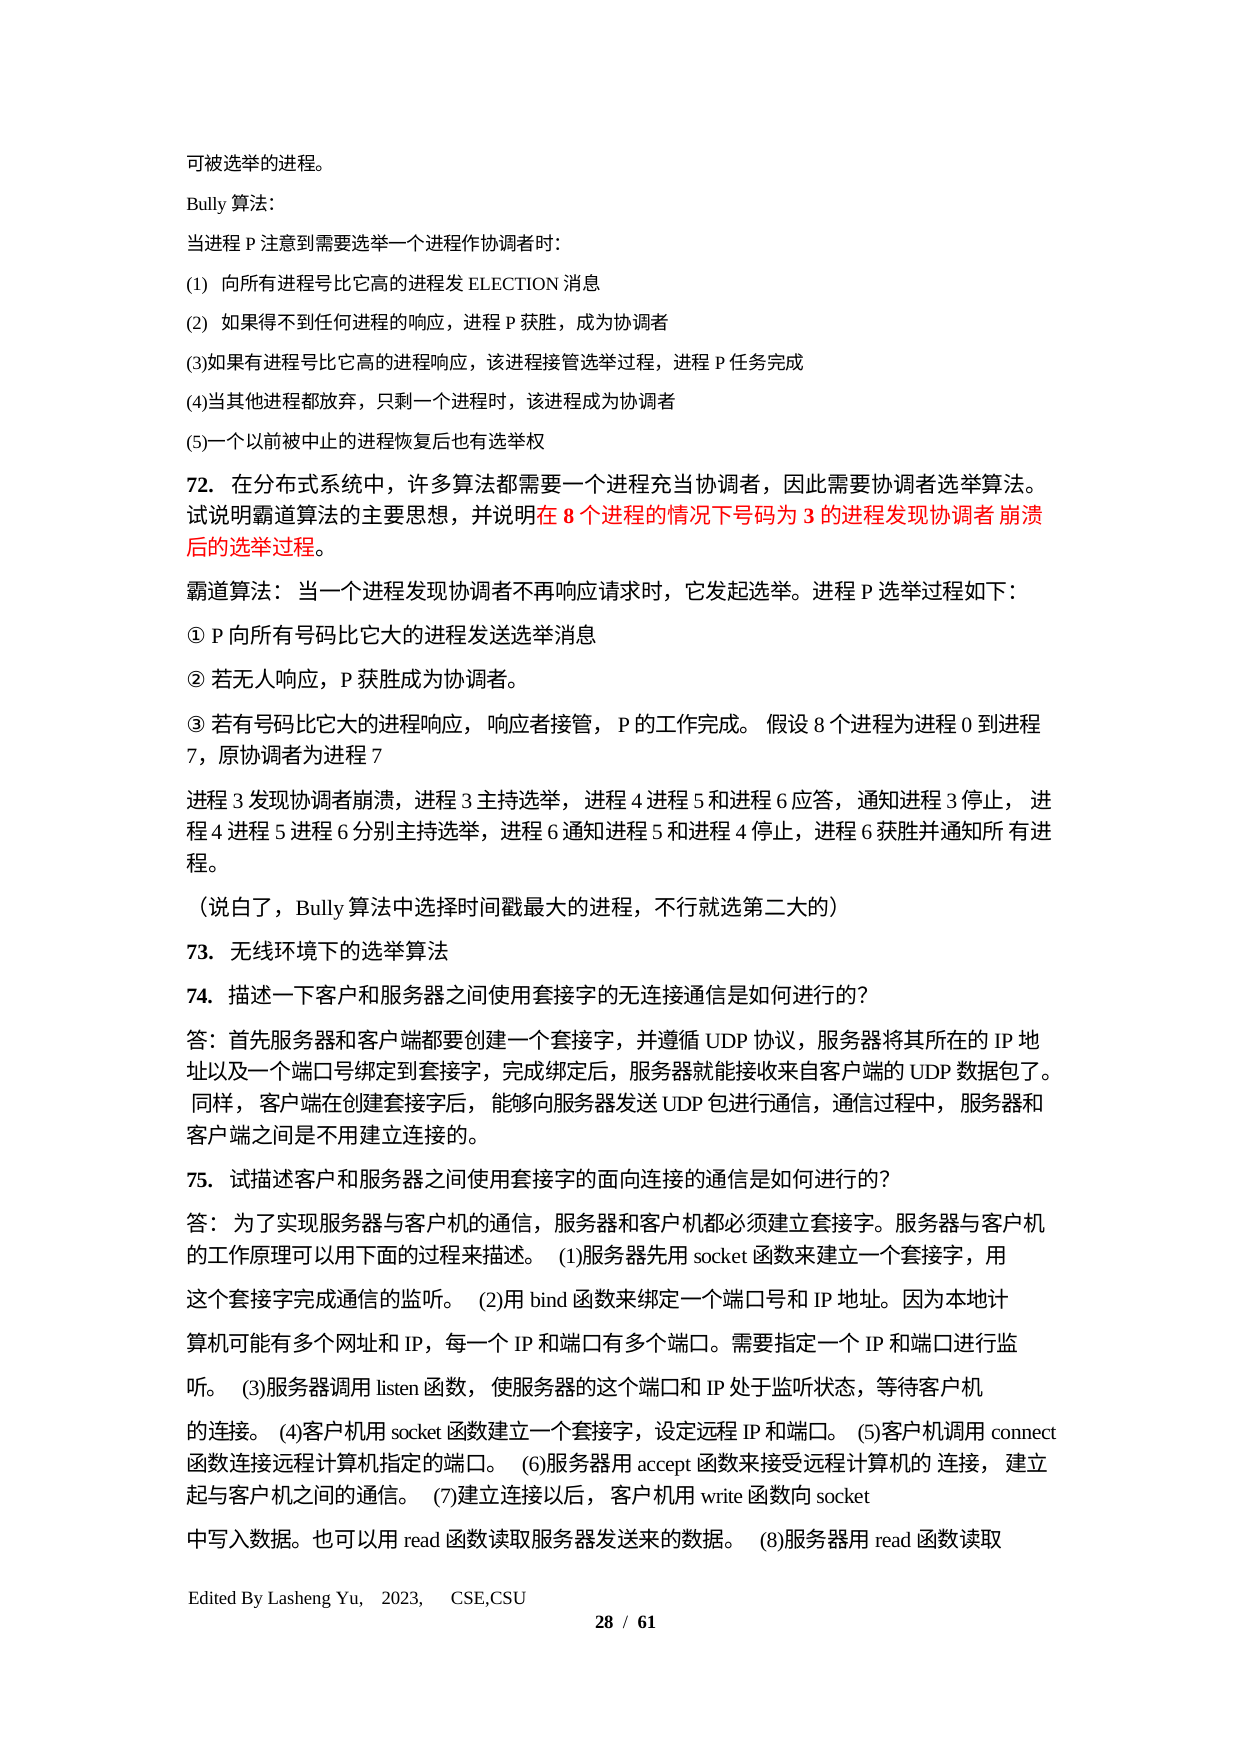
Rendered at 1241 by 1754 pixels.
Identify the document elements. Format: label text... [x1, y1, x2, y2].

text 中写入数据。也可以用 read 函数读取服务器发送来的数据。 (8)服务器用read 函数读取 [186, 1522, 1061, 1553]
text ③ 若有号码比它大的进程响应， 响应者接管， P 的工作完成。 假设 8 个进程为进程 0 到进程 7，原协调者为进程 7 [186, 707, 1061, 770]
text 的连接。 (4)客户机用 socket 函数建立一个套接字，设定远程 IP 和端口。 (5)客户机调用 connect 函数连接远程计算机指定的端口。 (6)服务器用accept 函数来接受远程计算机的 连接， 建立起与客户机之间的通信。 (7)建立连接以后， 客户机用 write 函数向 socket [186, 1414, 1061, 1509]
text 霸道算法： 当一个进程发现协调者不再响应请求时，它发起选举。进程 P 选举过程如下： [186, 574, 1061, 606]
text ② 若无人响应，P 获胜成为协调者。 [186, 662, 1061, 694]
text Bully 算法： [186, 189, 1061, 216]
text (2) 如果得不到任何进程的响应，进程 P 获胜，成为协调者 [186, 308, 1061, 335]
text （说白了，Bully算法中选择时间戳最大的进程，不行就选第二大的） [186, 890, 1061, 922]
text 答： 为了实现服务器与客户机的通信，服务器和客户机都必须建立套接字。服务器与客户机 的工作原理可以用下面的过程来描述。 (1)服务器先用 socket 函数来建立一个套接字，用 [186, 1206, 1061, 1269]
text 听。 (3)服务器调用 listen 函数， 使服务器的这个端口和 IP 处于监听状态，等待客户机 [186, 1370, 1061, 1402]
text 当进程 P 注意到需要选举一个进程作协调者时： [186, 228, 1061, 256]
text 进程 3 发现协调者崩溃，进程 3 主持选举， 进程 4 进程 5 和进程 6 应答， 通知进程 3 停止， 进程 4 进程 5 进程 6 分别主持选举，进程 6 通知进程 5 和进程 4 停止，进程 6 获胜并通知所 有进程。 [186, 783, 1061, 878]
text 算机可能有多个网址和 IP，每一个 IP 和端口有多个端口。需要指定一个 IP 和端口进行监 [186, 1326, 1061, 1358]
text 72. 在分布式系统中，许多算法都需要一个进程充当协调者，因此需要协调者选举算法。 试说明霸道算法的主要思想，并说明在 8 个进程的情况下号码为 3 的进程发现协调者 崩溃后的选举过程。 [186, 467, 1061, 562]
text 答：首先服务器和客户端都要创建一个套接字，并遵循 UDP 协议，服务器将其所在的 IP 地 址以及一个端口号绑定到套接字，完成绑定后，服务器就能接收来自客户端的 UDP 数据包了。 同样， 客户端在创建套接字后， 能够向服务器发送 UDP 包进行通信，通信过程中， 服务器和 客户端之间是不用建立连接的。 [186, 1023, 1061, 1149]
text 75. 试描述客户和服务器之间使用套接字的面向连接的通信是如何进行的？ [186, 1162, 1061, 1193]
text (5)一个以前被中止的进程恢复后也有选举权 [186, 427, 1061, 454]
text (1) 向所有进程号比它高的进程发 ELECTION 消息 [186, 268, 1061, 295]
text 73. 无线环境下的选举算法 [186, 934, 1061, 966]
text (3)如果有进程号比它高的进程响应，该进程接管选举过程，进程 P 任务完成 [186, 347, 1061, 375]
text 这个套接字完成通信的监听。 (2)用bind 函数来绑定一个端口号和 IP 地址。因为本地计 [186, 1282, 1061, 1313]
text ① P 向所有号码比它大的进程发送选举消息 [186, 618, 1061, 650]
text 74. 描述一下客户和服务器之间使用套接字的无连接通信是如何进行的？ [186, 978, 1061, 1010]
text 可被选举的进程。 [186, 149, 1061, 176]
text (4)当其他进程都放弃，只剩一个进程时，该进程成为协调者 [186, 387, 1061, 414]
